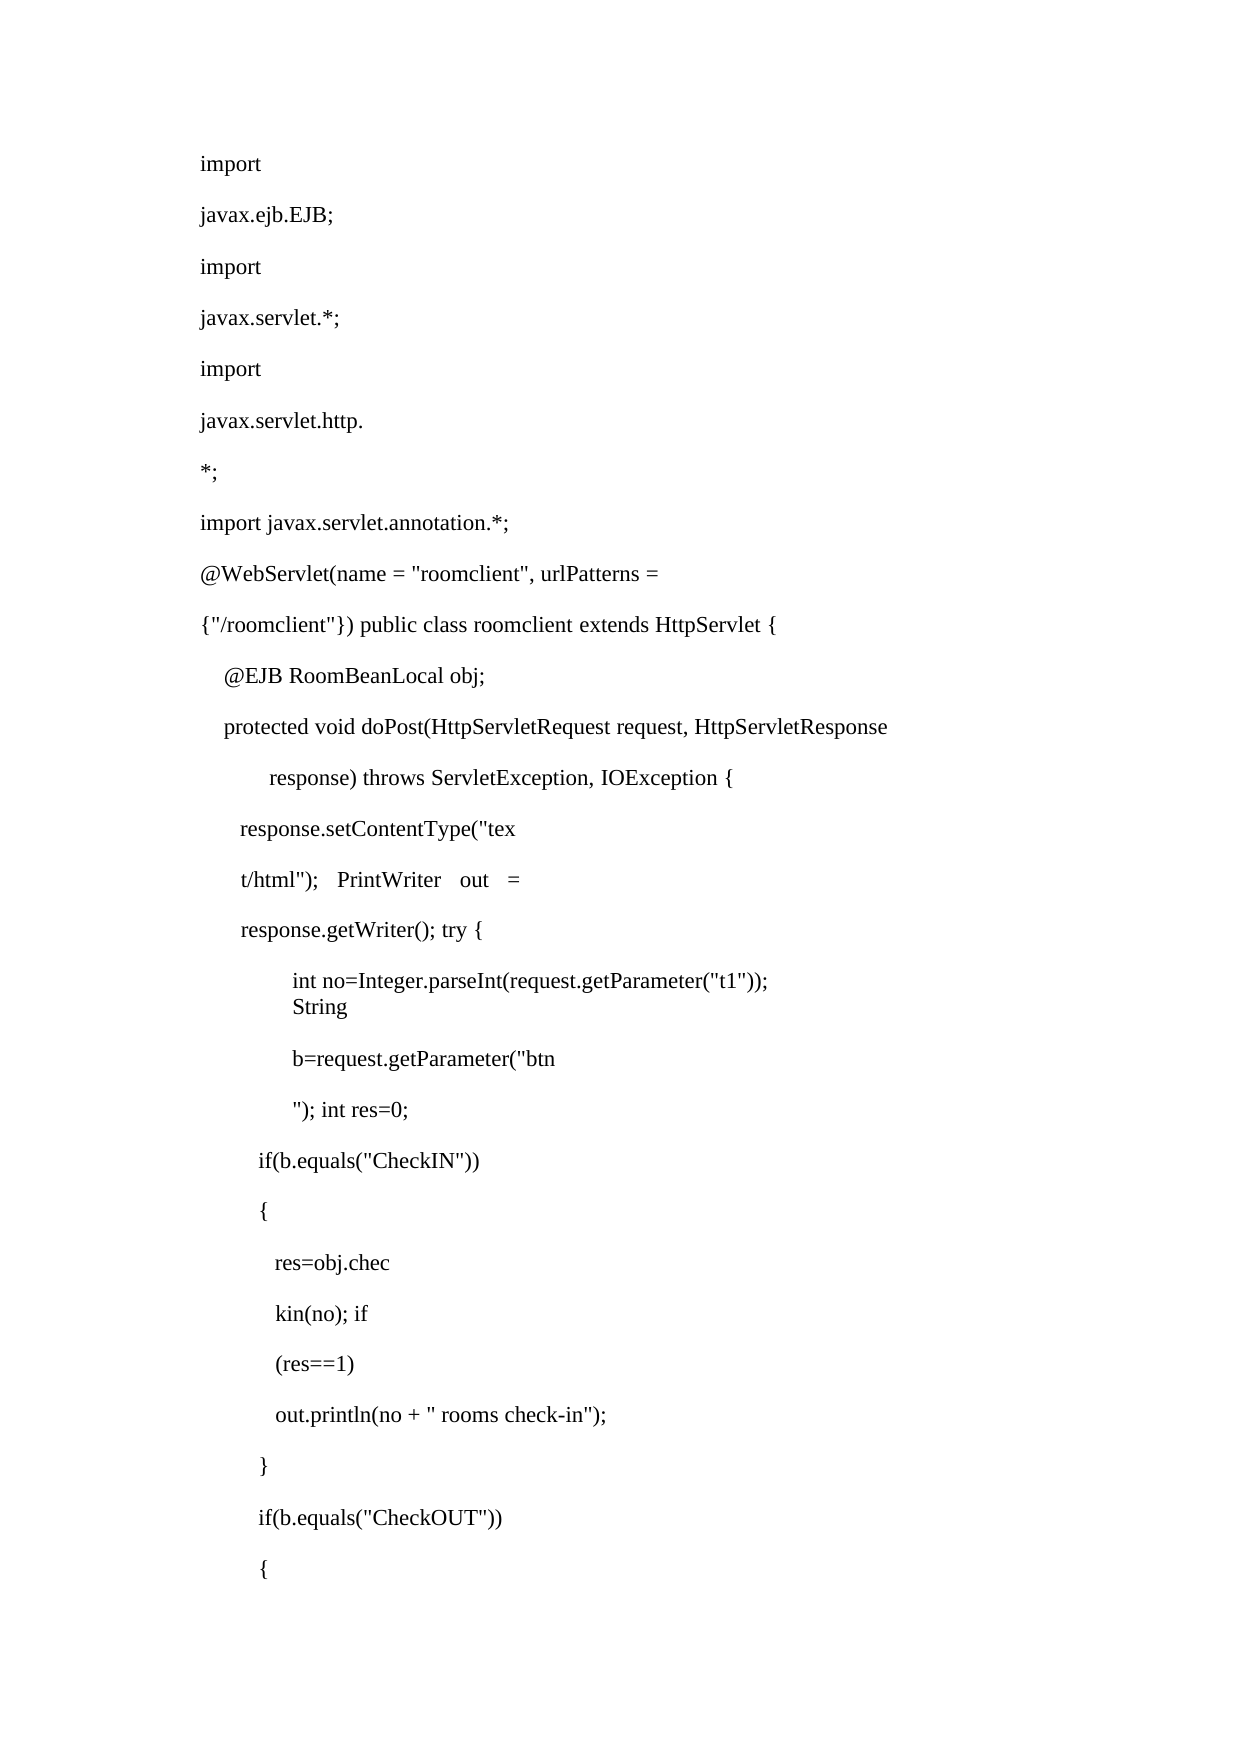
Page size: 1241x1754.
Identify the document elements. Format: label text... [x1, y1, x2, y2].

text @EJB RoomBeanLocal obj; [223, 662, 1090, 688]
text } [258, 1452, 1090, 1479]
text if(b.equals("CheckIN")) [258, 1147, 1090, 1173]
text protected void doPost(HttpServletRequest request, HttpServletResponse response) throws ServletException, IOException { [223, 713, 937, 790]
text { [258, 1555, 1090, 1581]
text if(b.equals("CheckOUT")) [258, 1504, 1090, 1530]
text int no=Integer.parseInt(request.getParameter("t1")); [292, 967, 1090, 993]
text res=obj.checkin(no); if (res==1) [274, 1249, 393, 1377]
text import javax.servlet.annotation.*; [200, 509, 1090, 535]
text String b=request.getParameter("btn"); int res=0; [292, 993, 562, 1122]
text import javax.ejb.EJB; import javax.servlet.*; import javax.servlet.http.*; [200, 150, 370, 484]
text @WebServlet(name = "roomclient", urlPatterns = {"/roomclient"}) public class roomclient extends HttpServlet { [200, 560, 790, 637]
text { [258, 1197, 1090, 1224]
text out.println(no + " rooms check-in"); [275, 1401, 1090, 1427]
text response.setContentType("text/html"); PrintWriter out = response.getWriter(); try { [240, 815, 520, 943]
